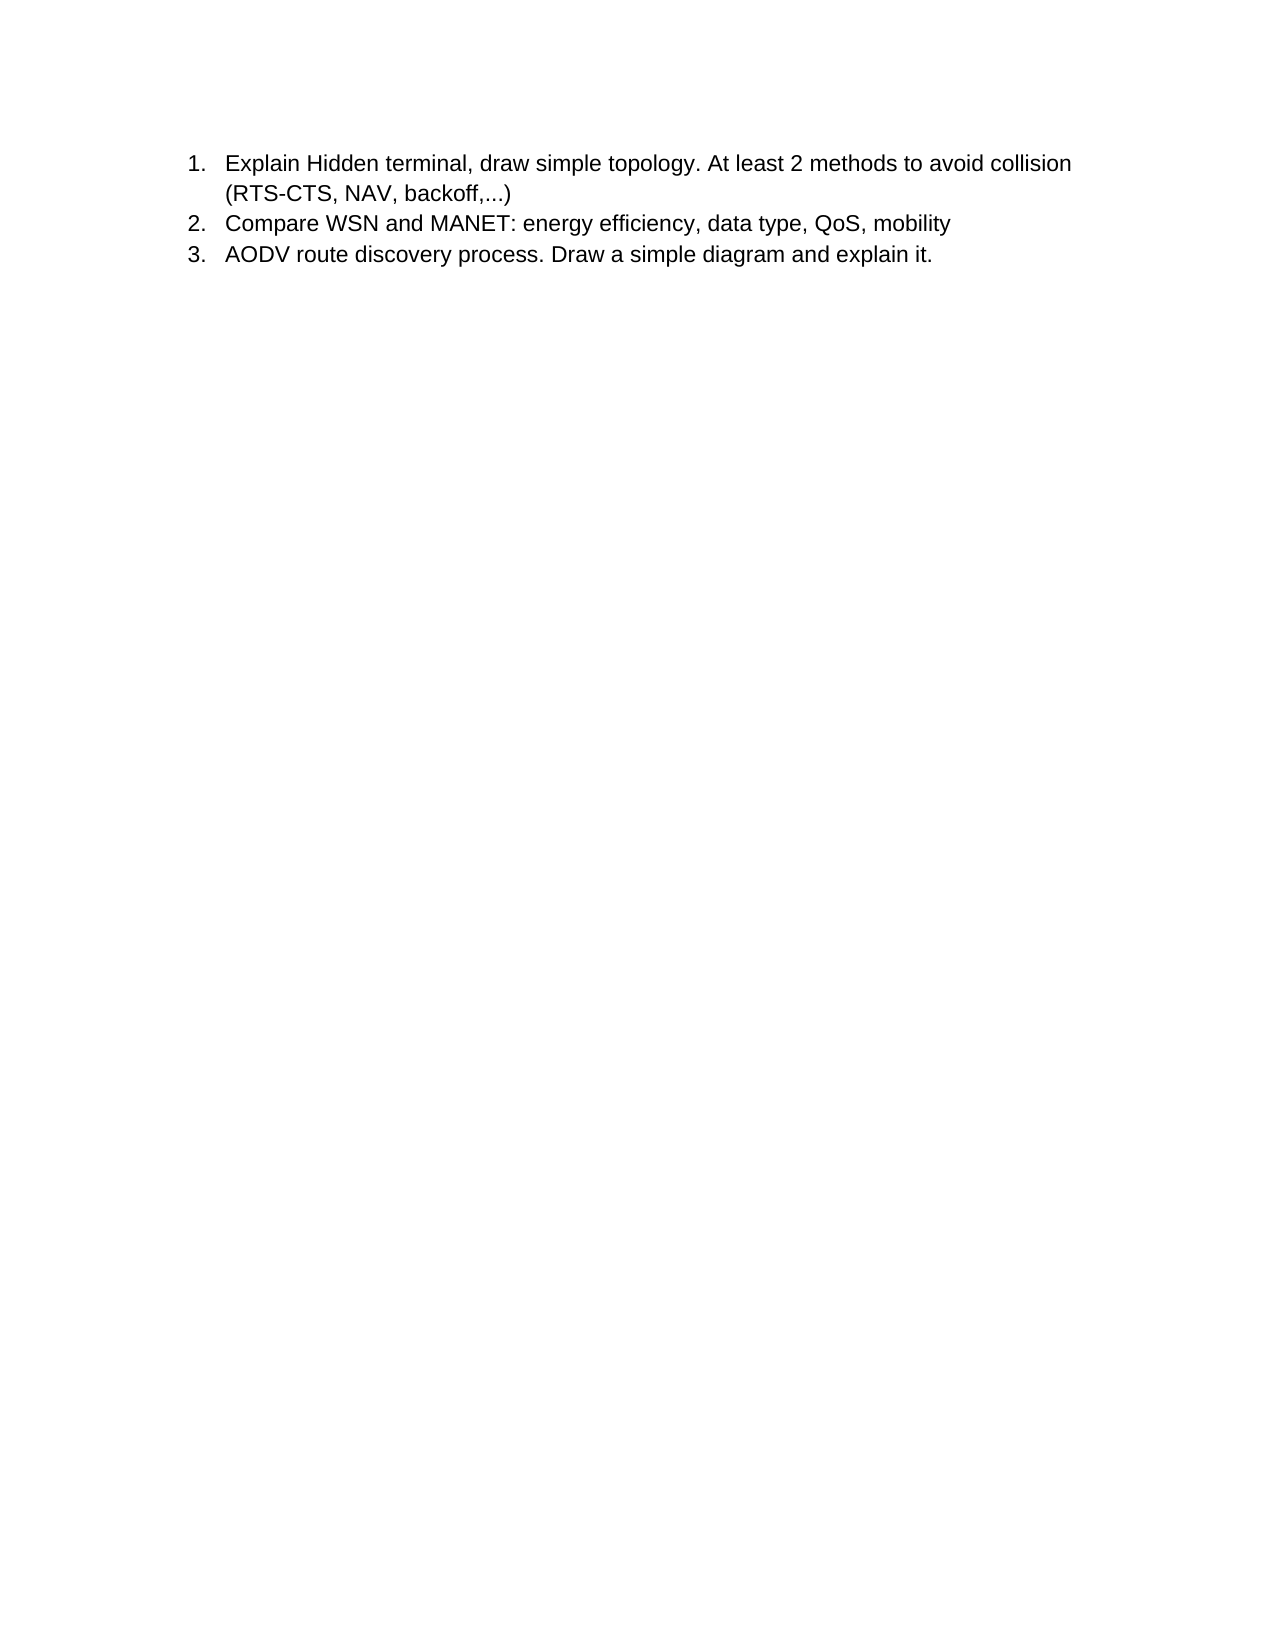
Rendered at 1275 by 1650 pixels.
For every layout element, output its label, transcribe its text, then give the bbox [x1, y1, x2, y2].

list Compare WSN and MANET: energy efficiency, data type, QoS, mobility [187, 210, 1125, 237]
list AODV route discovery process. Draw a simple diagram and explain it. [187, 241, 1125, 267]
list Explain Hidden terminal, draw simple topology. At least 2 methods to avoid collision (RTS-CTS, NAV, backoff,...) [187, 150, 1125, 207]
